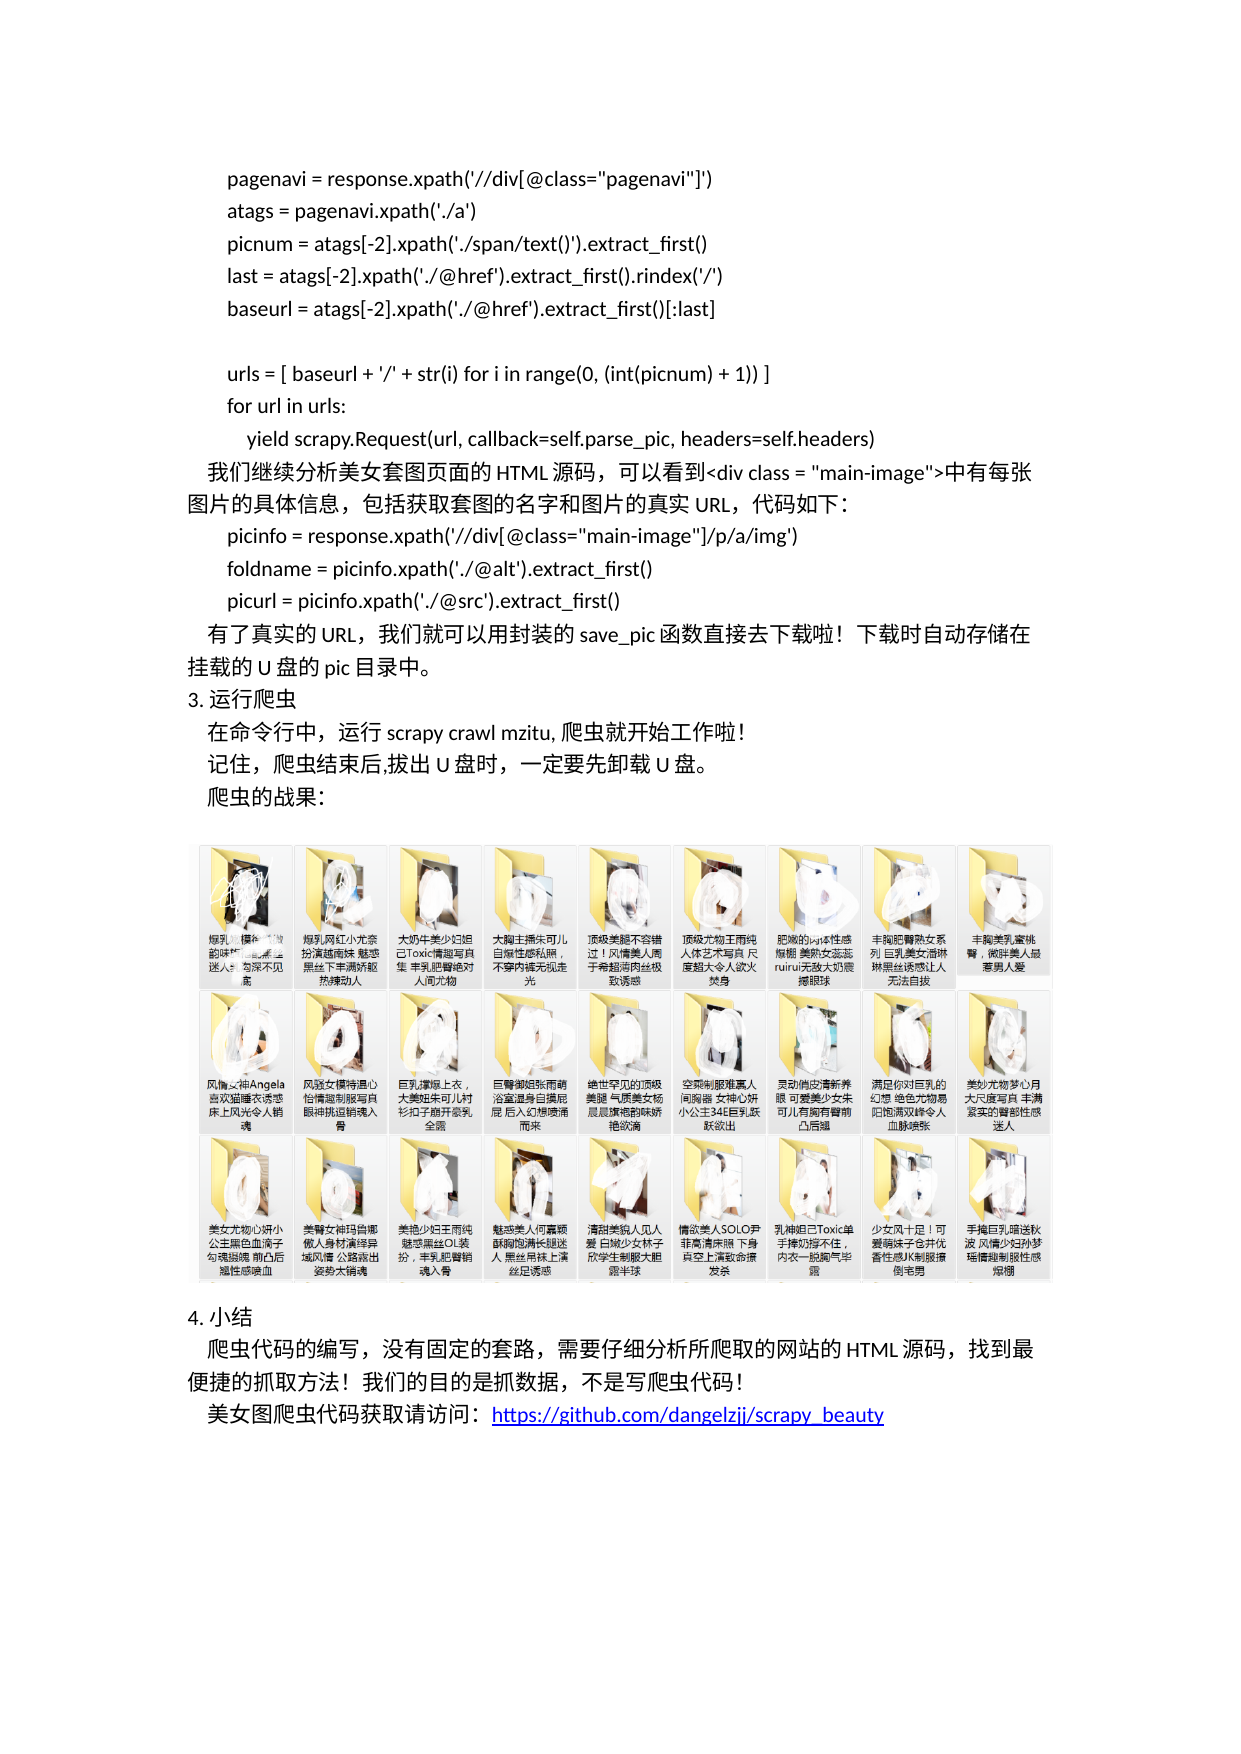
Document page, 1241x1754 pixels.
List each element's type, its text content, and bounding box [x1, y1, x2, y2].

text 记住，爬虫结束后,拔出U盘时，一定要先卸载U盘。 [187, 747, 1053, 779]
picture [188, 844, 1053, 1283]
text picinfo = response.xpath('//div[@class="main-image"]/p/a/img') [187, 519, 1053, 552]
text for url in urls: [187, 389, 1053, 422]
text 4. 小结 [187, 1299, 1053, 1332]
text 有了真实的URL，我们就可以用封装的save_pic函数直接去下载啦！下载时自动存储在挂载的U盘的pic目录中。 [187, 617, 1053, 682]
text pagenavi = response.xpath('//div[@class="pagenavi"]') [187, 162, 1053, 194]
text atags = pagenavi.xpath('./a') [187, 194, 1053, 227]
text baseurl = atags[-2].xpath('./@href').extract_first()[:last] [187, 292, 1053, 324]
text 我们继续分析美女套图页面的HTML源码，可以看到<div class = "main-image">中有每张图片的具体信息，包括获取套图的名字和图片的真实URL，代码如下： [187, 454, 1053, 519]
text last = atags[-2].xpath('./@href').extract_first().rindex('/') [187, 259, 1053, 292]
text urls = [ baseurl + '/' + str(i) for i in range(0, (int(picnum) + 1)) ] [187, 357, 1053, 389]
text yield scrapy.Request(url, callback=self.parse_pic, headers=self.headers) [187, 422, 1053, 454]
text 爬虫代码的编写，没有固定的套路，需要仔细分析所爬取的网站的HTML源码，找到最便捷的抓取方法！我们的目的是抓数据，不是写爬虫代码！ [187, 1332, 1053, 1397]
text 美女图爬虫代码获取请访问：https://github.com/dangelzjj/scrapy_beauty [187, 1397, 1053, 1429]
text picnum = atags[-2].xpath('./span/text()').extract_first() [187, 227, 1053, 259]
text picurl = picinfo.xpath('./@src').extract_first() [187, 584, 1053, 617]
text 3. 运行爬虫 [187, 682, 1053, 714]
text 爬虫的战果： [187, 779, 1053, 812]
text foldname = picinfo.xpath('./@alt').extract_first() [187, 552, 1053, 584]
text 在命令行中，运行scrapy crawl mzitu, 爬虫就开始工作啦！ [187, 714, 1053, 747]
